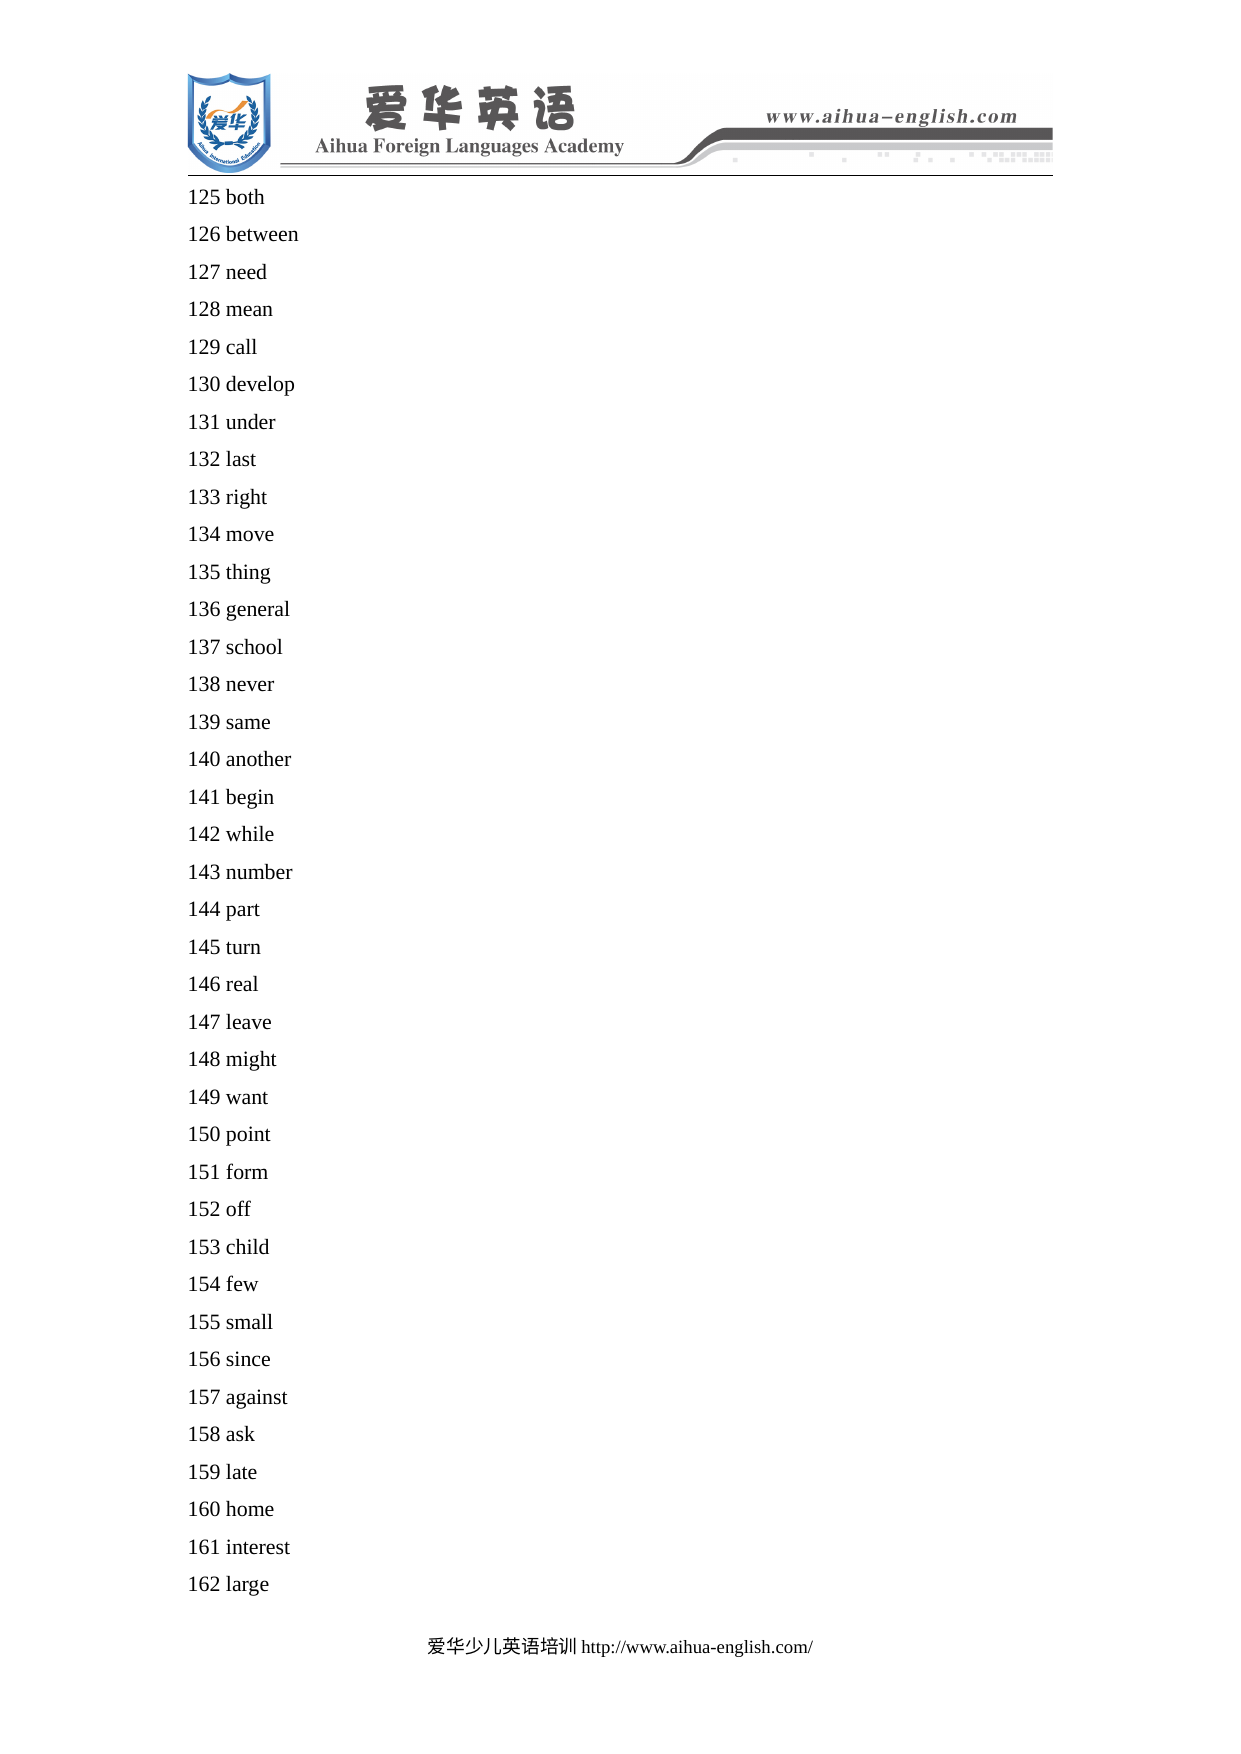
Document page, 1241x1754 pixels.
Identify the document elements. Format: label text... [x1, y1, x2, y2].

picture [187, 73, 1053, 173]
